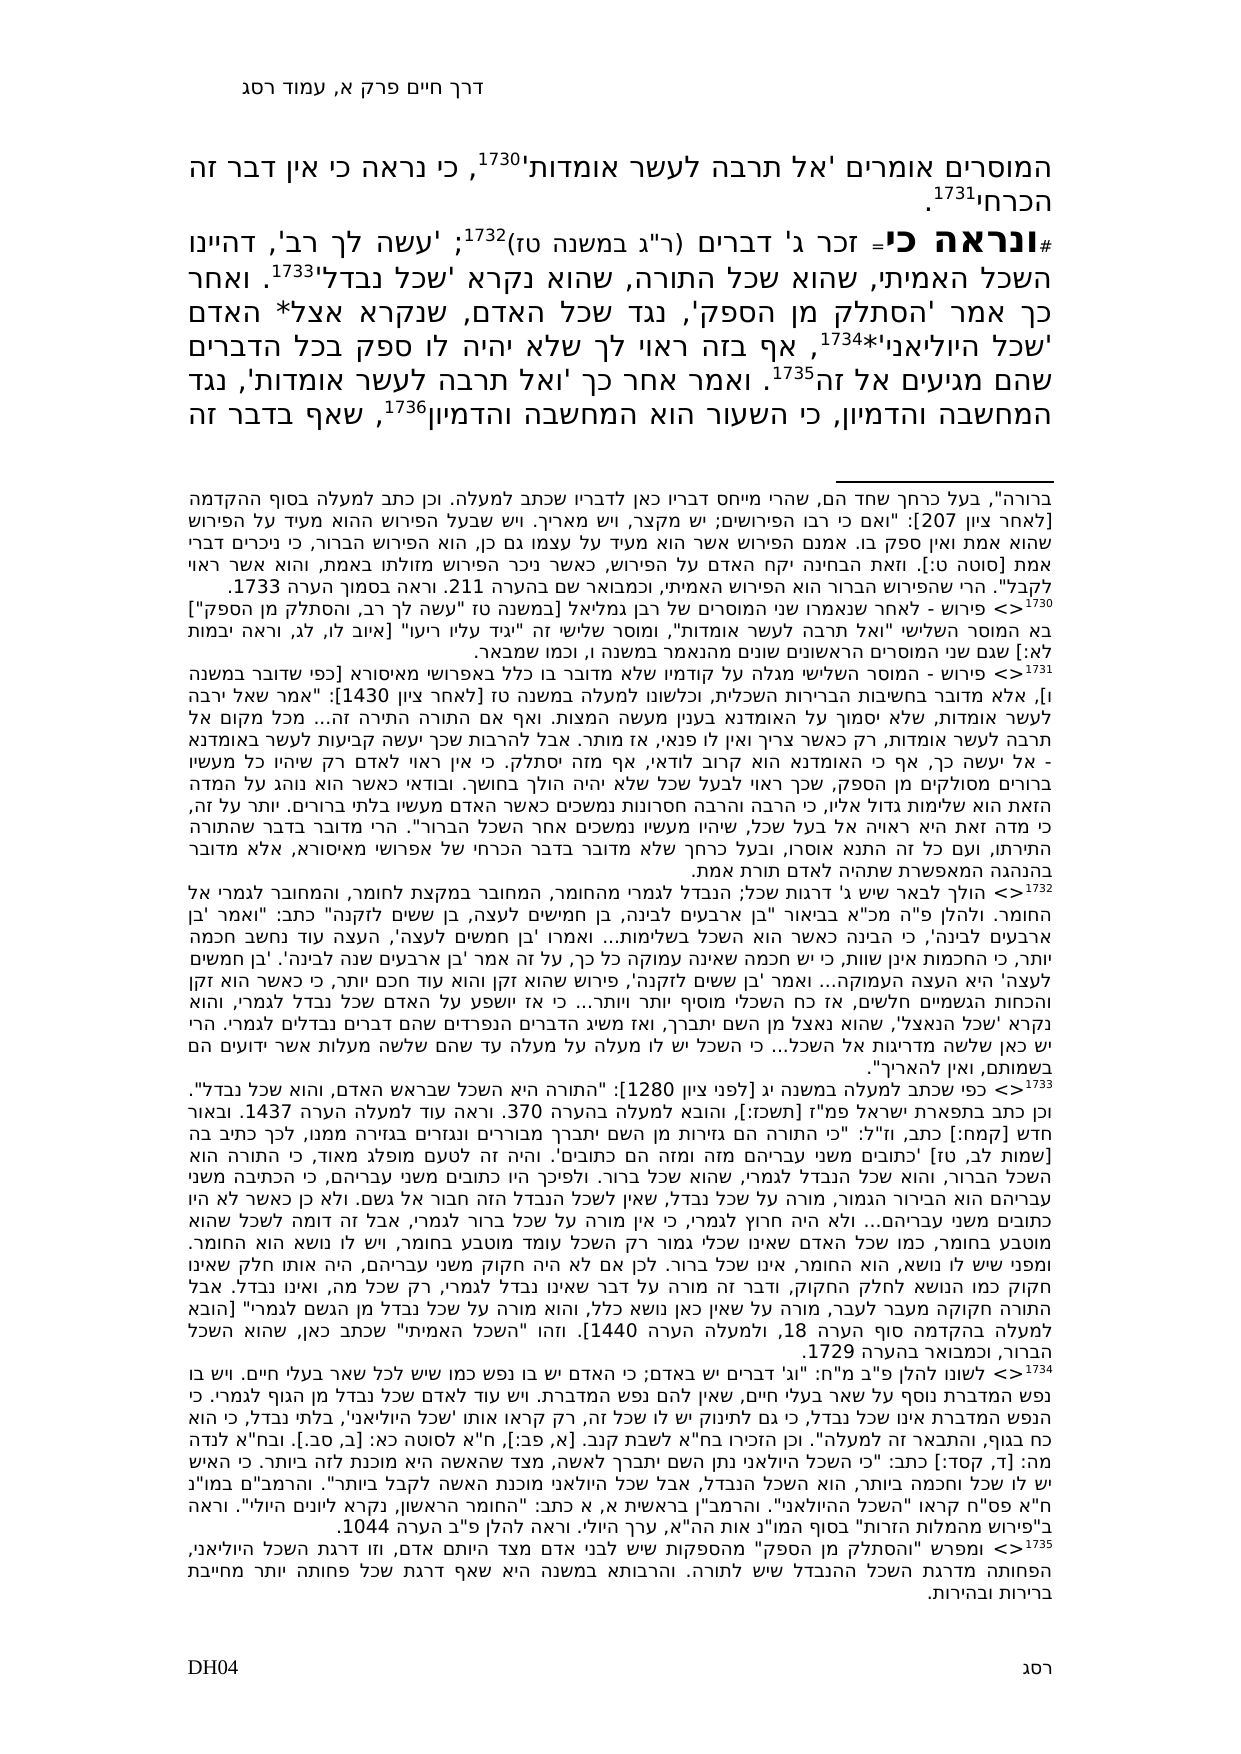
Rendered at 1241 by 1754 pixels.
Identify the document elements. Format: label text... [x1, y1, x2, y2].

text #ונראה כי= זכר ג' דברים (ר"ג במשנה טז); 'עשה לך רב', דהיינו השכל האמיתי, שהוא שכל התורה, שהוא נקרא 'שכל נבדל'. ואחר כך אמר 'הסתלק מן הספק', נגד שכל האדם, שנקרא אצל* האדם 'שכל היוליאני'*, אף בזה ראוי לך שלא יהיה לו ספק בכל הדברים שהם מגיעים אל זה. ואמר אחר כך 'ואל תרבה לעשר אומדות', נגד המחשבה והדמיון, כי השעור הוא המחשבה והדמיון, שאף בדבר זה לא יהיה לו ספק כאשר צריך לפעול בזה. ובזה הזכיר כל ג' דברים השייכים לאדם בעל שכל, שיהיה הנהגתו כמו שראוי לאדם בעל שכל. ואין דבר זה כמו המוסרים הראשונים, שהיו מחוייבים. וכן בדברי רבי שמעון (משנה יז) 'לא מצאתי לגוף טוב אלא שתיקה', מדה זאת אחר שהשלימו הזוגות דבריהם במוסר האדם שהוא יותר הכרחי מצד האהבה והיראה. ואחר גמר הזוגות, שהיו אבות העולם, בא רבן גמליאל ורבי שמעון בנו לתת מוסר שיהיה לו השלימות בעצמו מה שראוי אל האדם. [187, 218, 1053, 431]
